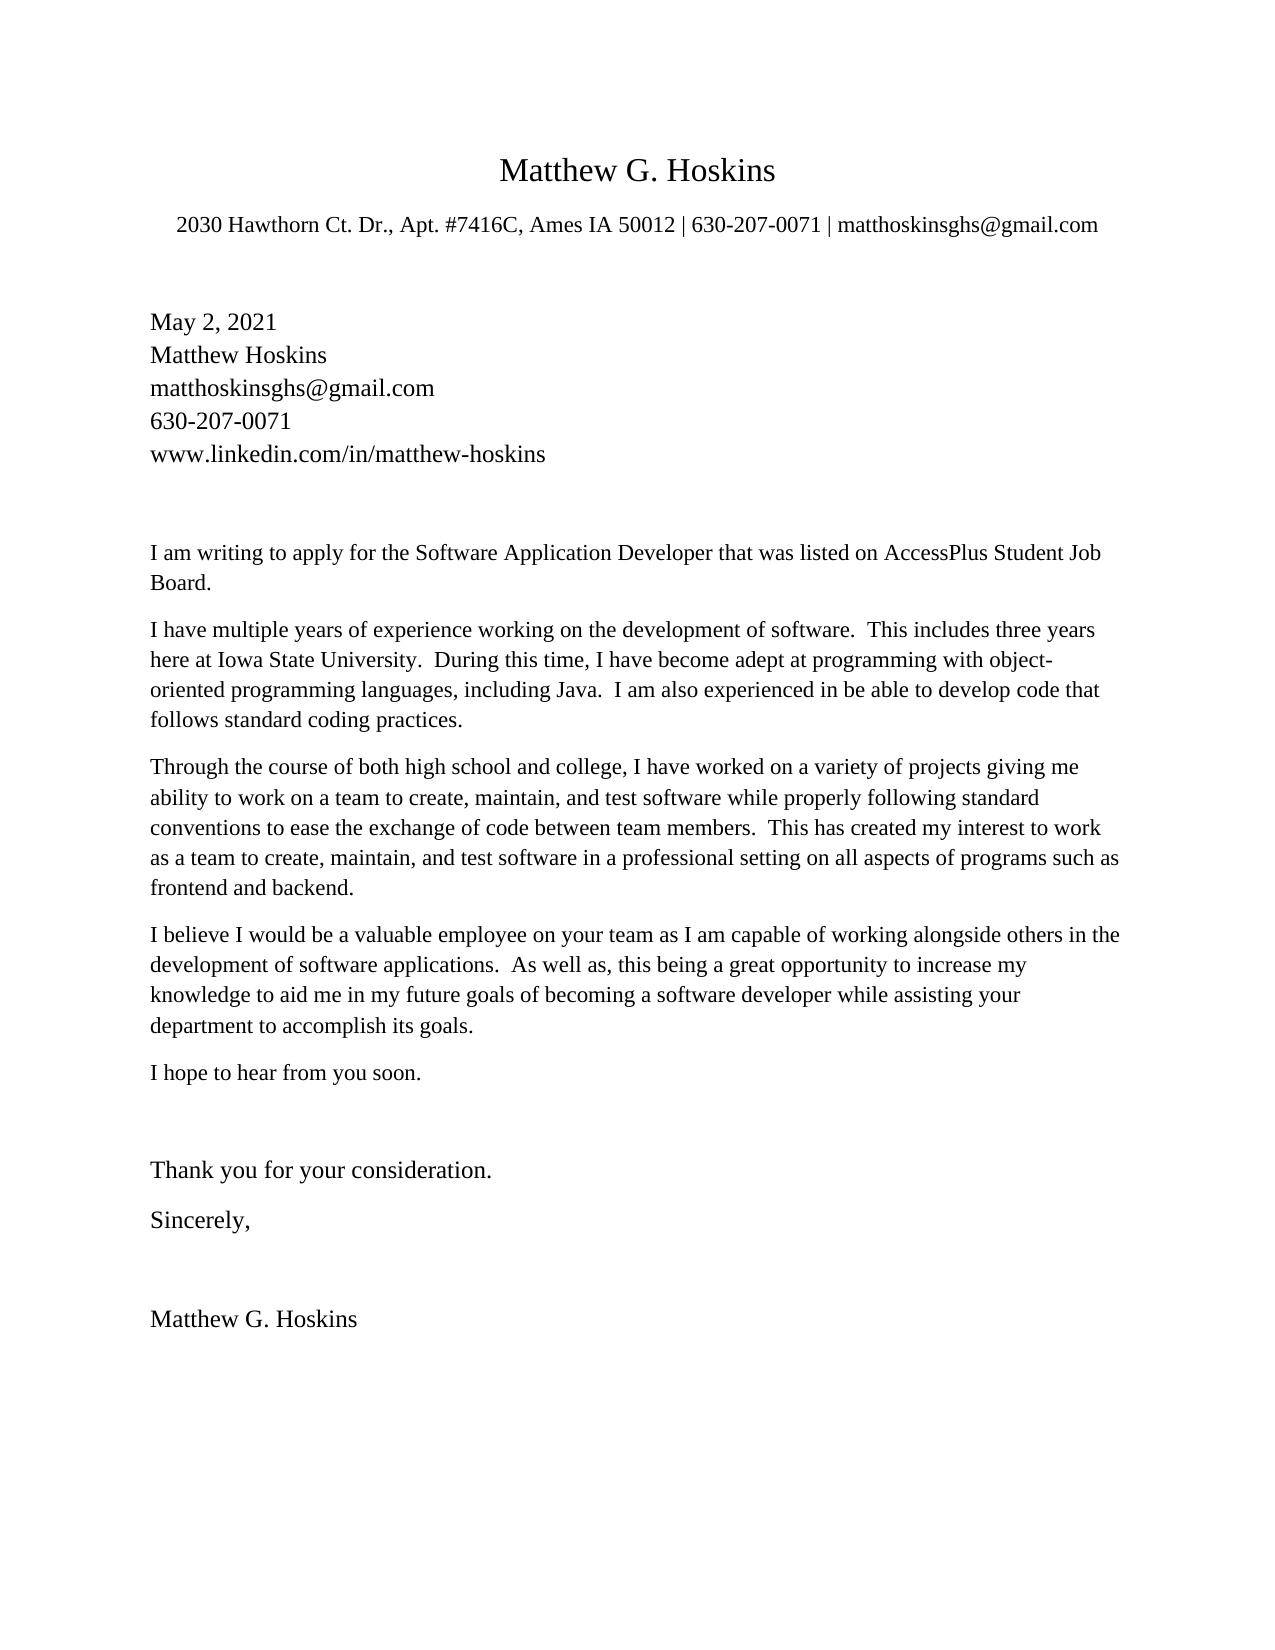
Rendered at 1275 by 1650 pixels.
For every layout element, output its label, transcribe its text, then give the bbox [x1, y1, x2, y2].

text I am writing to apply for the Software Application Developer that was listed on AccessPlus Student Job Board. [150, 539, 1125, 595]
text I have multiple years of experience working on the development of software. This includes three years here at Iowa State University. During this time, I have become adept at programming with object-oriented programming languages, including Java. I am also experienced in be able to develop code that follows standard coding practices. [150, 616, 1125, 733]
text I hope to hear from you soon. [150, 1058, 1125, 1085]
text Matthew G. Hoskins [150, 150, 1125, 188]
text Sincerely, [150, 1205, 1125, 1233]
text May 2, 2021 Matthew Hoskins matthoskinsghs@gmail.com 630-207-0071 www.linkedin.com/in/matthew-hoskins [150, 307, 1125, 468]
text I believe I would be a valuable employee on your team as I am capable of working alongside others in the development of software applications. As well as, this being a great opportunity to increase my knowledge to aid me in my future goals of becoming a software developer while assisting your department to accomplish its goals. [150, 921, 1125, 1038]
text 2030 Hawthorn Ct. Dr., Apt. #7416C, Ames IA 50012 | 630-207-0071 | matthoskinsghs@gmail.com [150, 211, 1125, 237]
text Thank you for your consideration. [150, 1155, 1125, 1184]
text Matthew G. Hoskins [150, 1304, 1125, 1333]
text Through the course of both high school and college, I have worked on a variety of projects giving me ability to work on a team to create, maintain, and test software while properly following standard conventions to ease the exchange of code between team members. This has created my interest to work as a team to create, maintain, and test software in a professional setting on all aspects of programs such as frontend and backend. [150, 753, 1125, 901]
